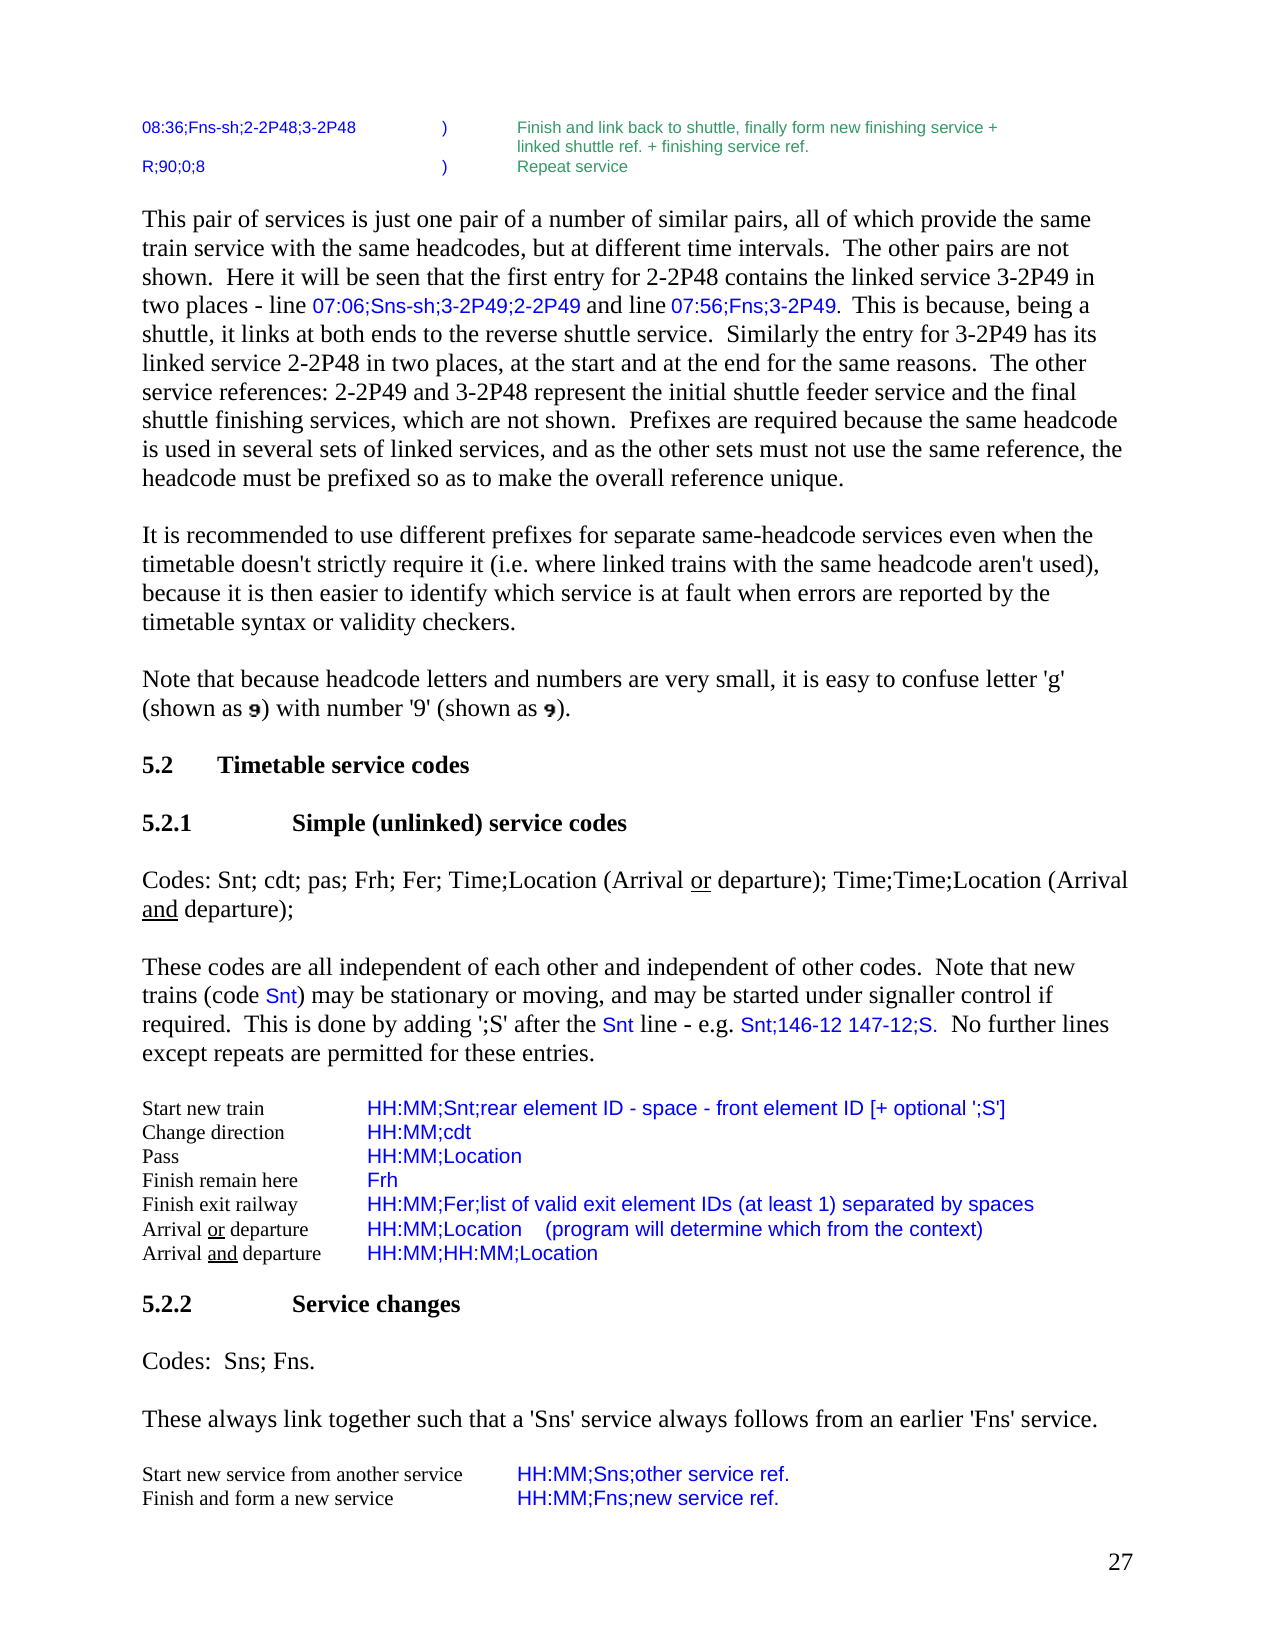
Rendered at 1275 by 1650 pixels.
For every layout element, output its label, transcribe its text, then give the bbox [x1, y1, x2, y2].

text Start new service from another service HH:MM;Sns;other service ref. [142, 1461, 1133, 1486]
text Pass HH:MM;Location [142, 1144, 1133, 1168]
text Arrival and departure HH:MM;HH:MM;Location [142, 1241, 1133, 1265]
text Arrival or departure HH:MM;Location (program will determine which from the context) [142, 1216, 1133, 1241]
text These always link together such that a 'Sns' service always follows from an earlier 'Fns' service. [142, 1404, 1133, 1433]
text 5.2 Timetable service codes [142, 751, 1133, 779]
text Change direction HH:MM;cdt [142, 1120, 1133, 1144]
picture [248, 703, 262, 717]
text 5.2.2 Service changes [142, 1289, 1133, 1318]
text These codes are all independent of each other and independent of other codes. Note that new trains (code Snt) may be stationary or moving, and may be started under signaller control if required. This is done by adding ';S' after the Snt line - e.g. Snt;146-12 147-12;S. No further lines except repeats are permitted for these entries. [142, 952, 1133, 1067]
text Finish exit railway HH:MM;Fer;list of valid exit element IDs (at least 1) separated by spaces [142, 1192, 1133, 1216]
text Finish remain here Frh [142, 1168, 1133, 1192]
text 5.2.1 Simple (unlinked) service codes [142, 808, 1133, 837]
text Note that because headcode letters and numbers are very small, it is easy to confuse letter 'g' (shown as ) with number '9' (shown as ). [142, 664, 1133, 722]
text Codes: Sns; Fns. [142, 1346, 1133, 1375]
text It is recommended to use different prefixes for separate same-headcode services even when the timetable doesn't strictly require it (i.e. where linked trains with the same headcode aren't used), because it is then easier to identify which service is at fault when errors are reported by the timetable syntax or validity checkers. [142, 521, 1133, 636]
text Finish and form a new service HH:MM;Fns;new service ref. [142, 1486, 1133, 1510]
text Start new train HH:MM;Snt;rear element ID - space - front element ID [+ optional ';S'] [142, 1096, 1133, 1120]
picture [543, 703, 557, 717]
text R;90;0;8 ) Repeat service [142, 156, 1133, 176]
text Codes: Snt; cdt; pas; Frh; Fer; Time;Location (Arrival or departure); Time;Time;Location (Arrival and departure); [142, 866, 1133, 923]
text 08:36;Fns-sh;2-2P48;3-2P48 ) Finish and link back to shuttle, finally form new finishing service + linked shuttle ref. + finishing service ref. [142, 118, 1133, 156]
text This pair of services is just one pair of a number of similar pairs, all of which provide the same train service with the same headcodes, but at different time intervals. The other pairs are not shown. Here it will be seen that the first entry for 2-2P48 contains the linked service 3-2P49 in two places - line 07:06;Sns-sh;3-2P49;2-2P49 and line 07:56;Fns;3-2P49. This is because, being a shuttle, it links at both ends to the reverse shuttle service. Similarly the entry for 3-2P49 has its linked service 2-2P48 in two places, at the start and at the end for the same reasons. The other service references: 2-2P49 and 3-2P48 represent the initial shuttle feeder service and the final shuttle finishing services, which are not shown. Prefixes are required because the same headcode is used in several sets of linked services, and as the other sets must not use the same reference, the headcode must be prefixed so as to make the overall reference unique. [142, 204, 1133, 492]
